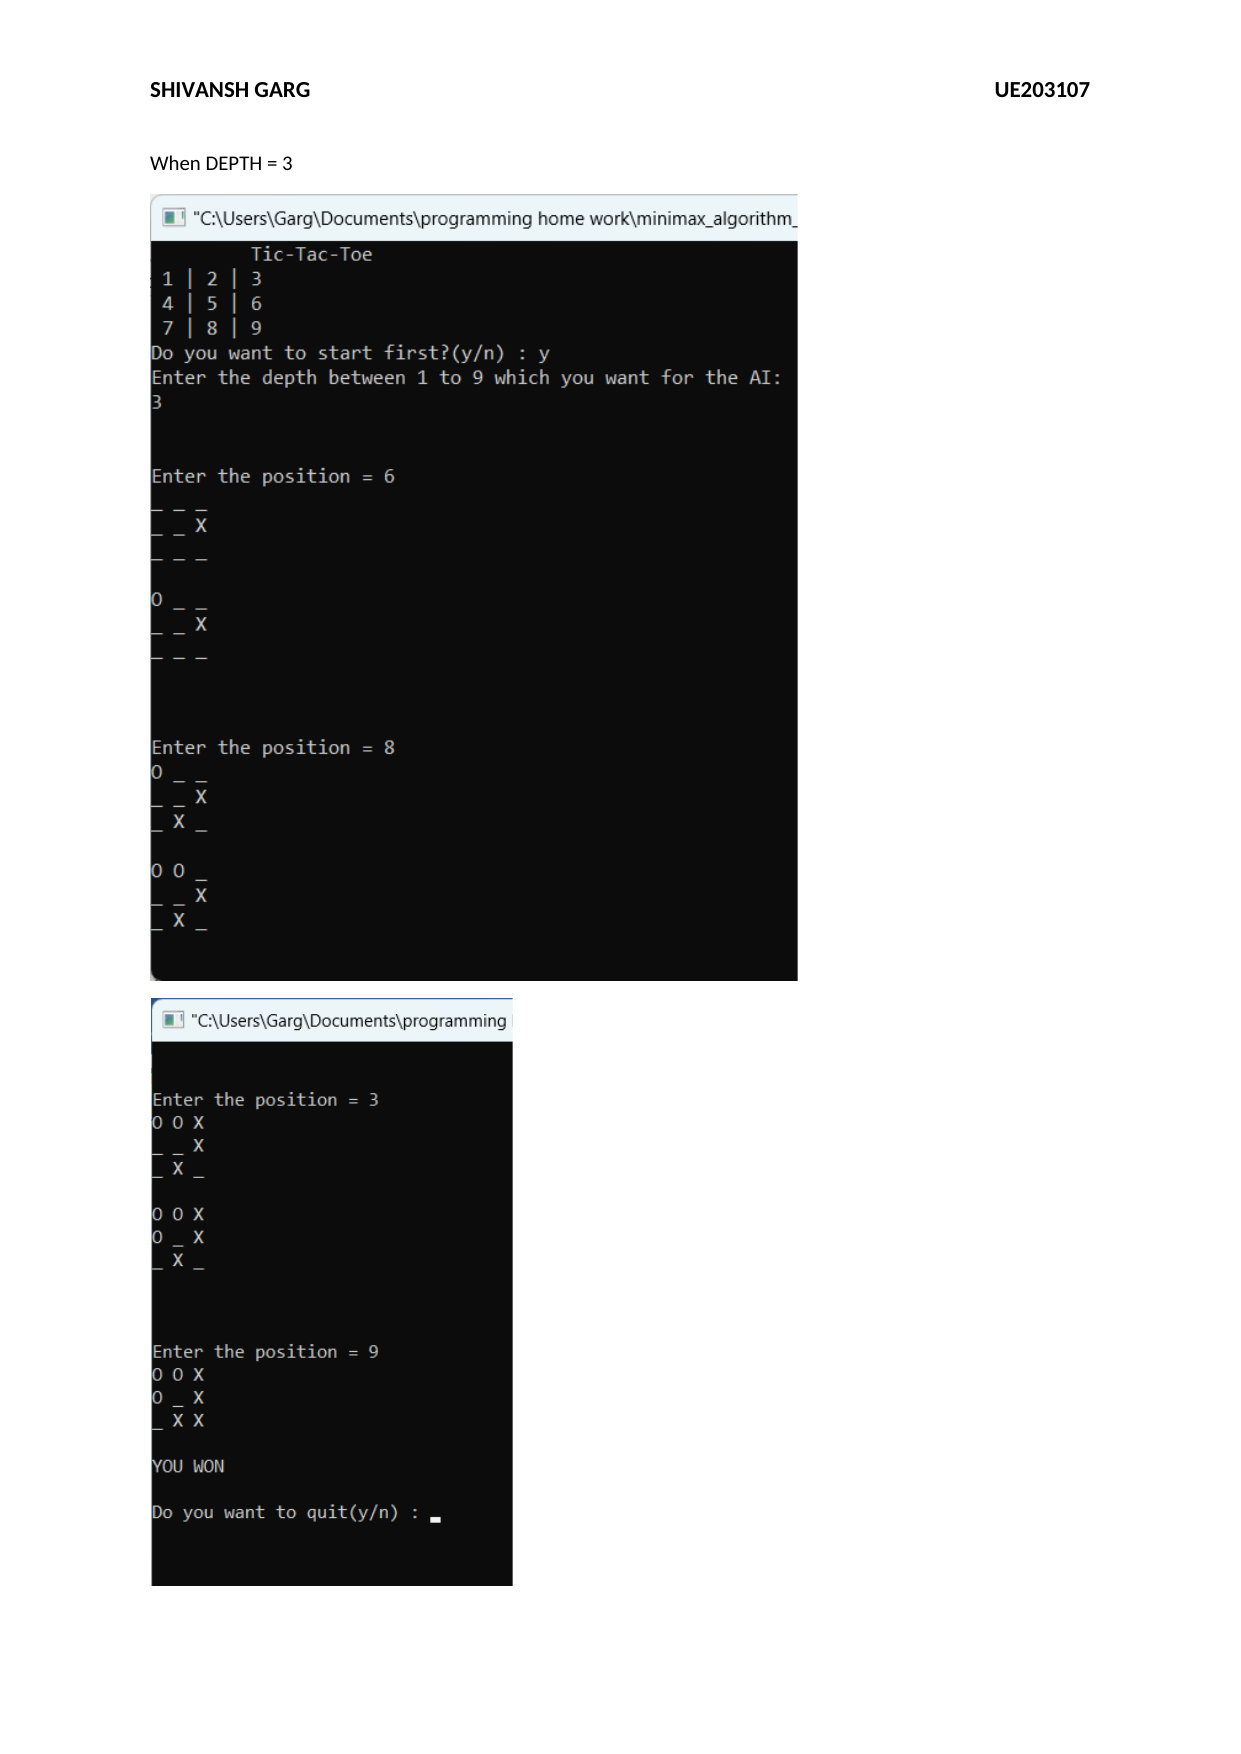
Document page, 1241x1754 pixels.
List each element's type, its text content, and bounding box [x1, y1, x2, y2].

text When DEPTH = 3 [150, 150, 1090, 175]
picture [150, 194, 798, 981]
picture [151, 998, 513, 1586]
